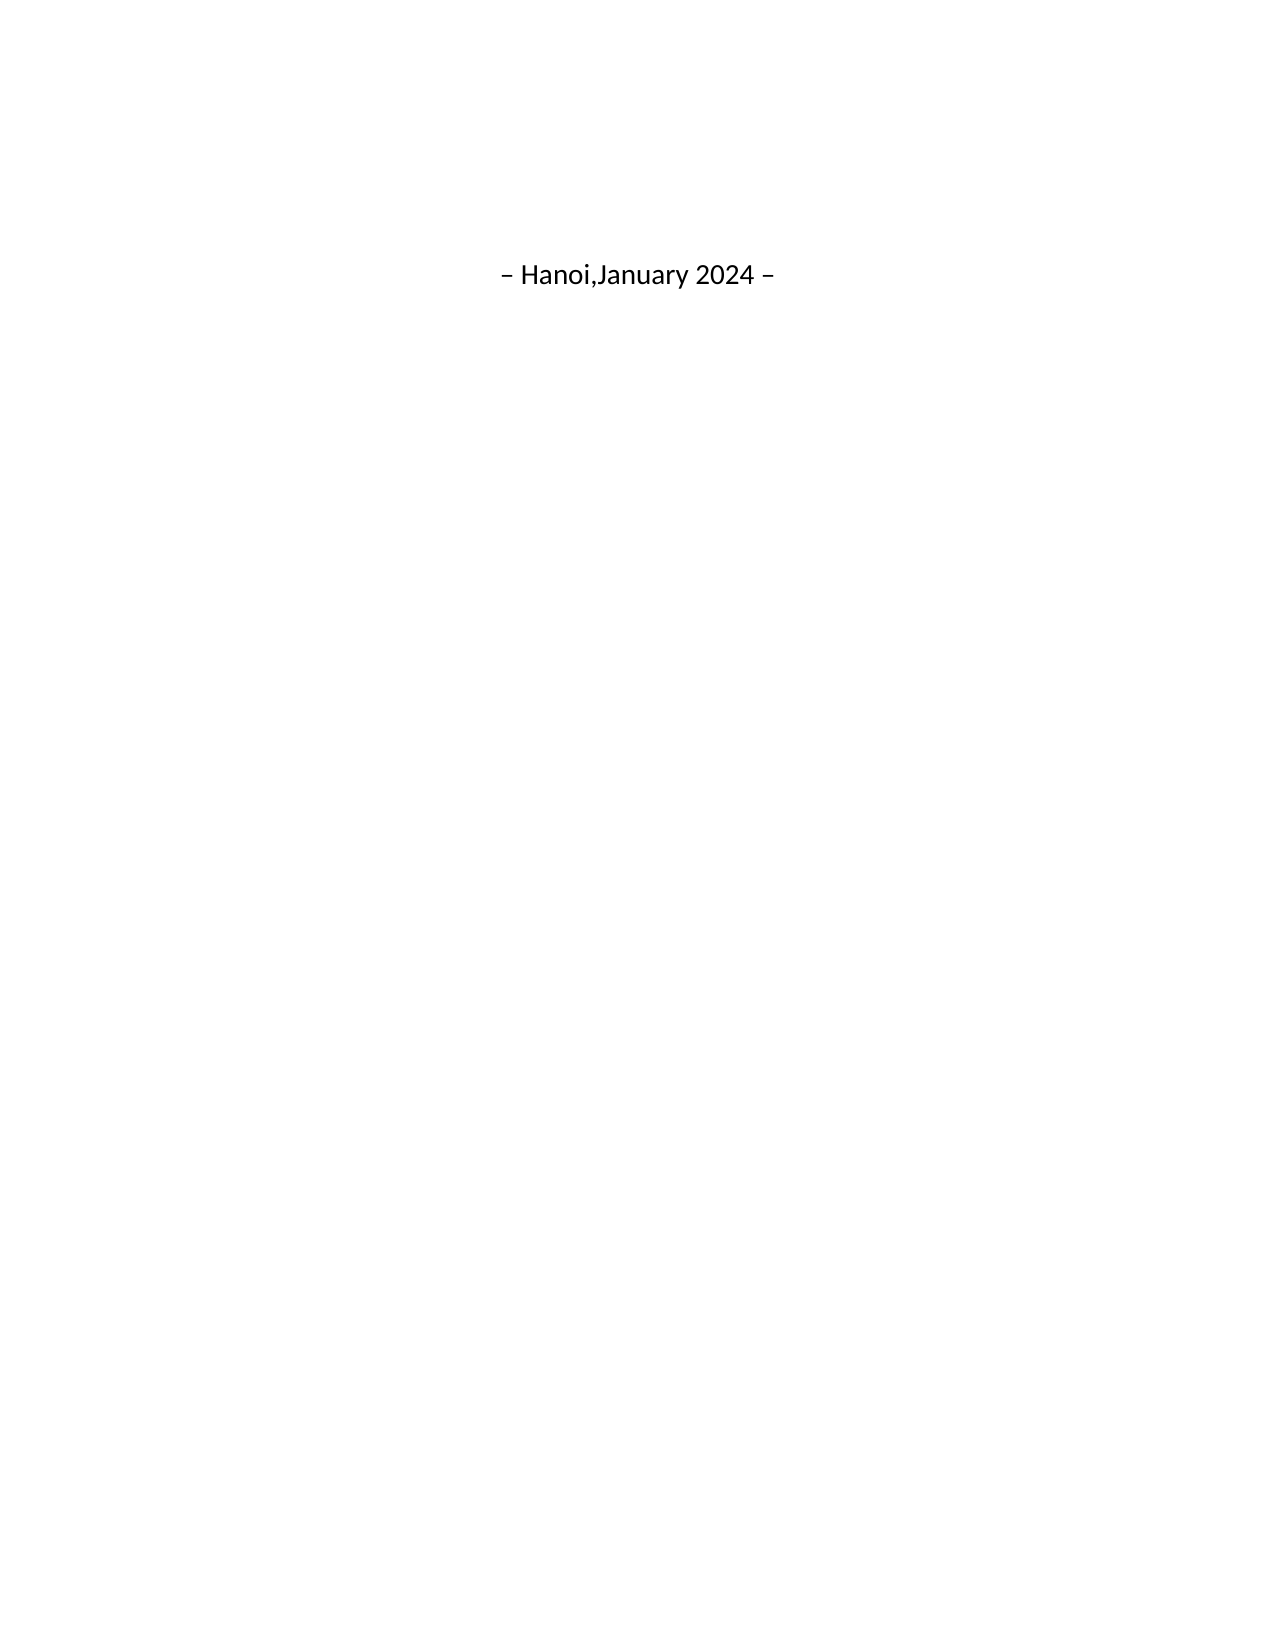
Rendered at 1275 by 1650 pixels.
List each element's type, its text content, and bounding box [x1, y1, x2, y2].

text – Hanoi,January 2024 – [150, 256, 1125, 292]
